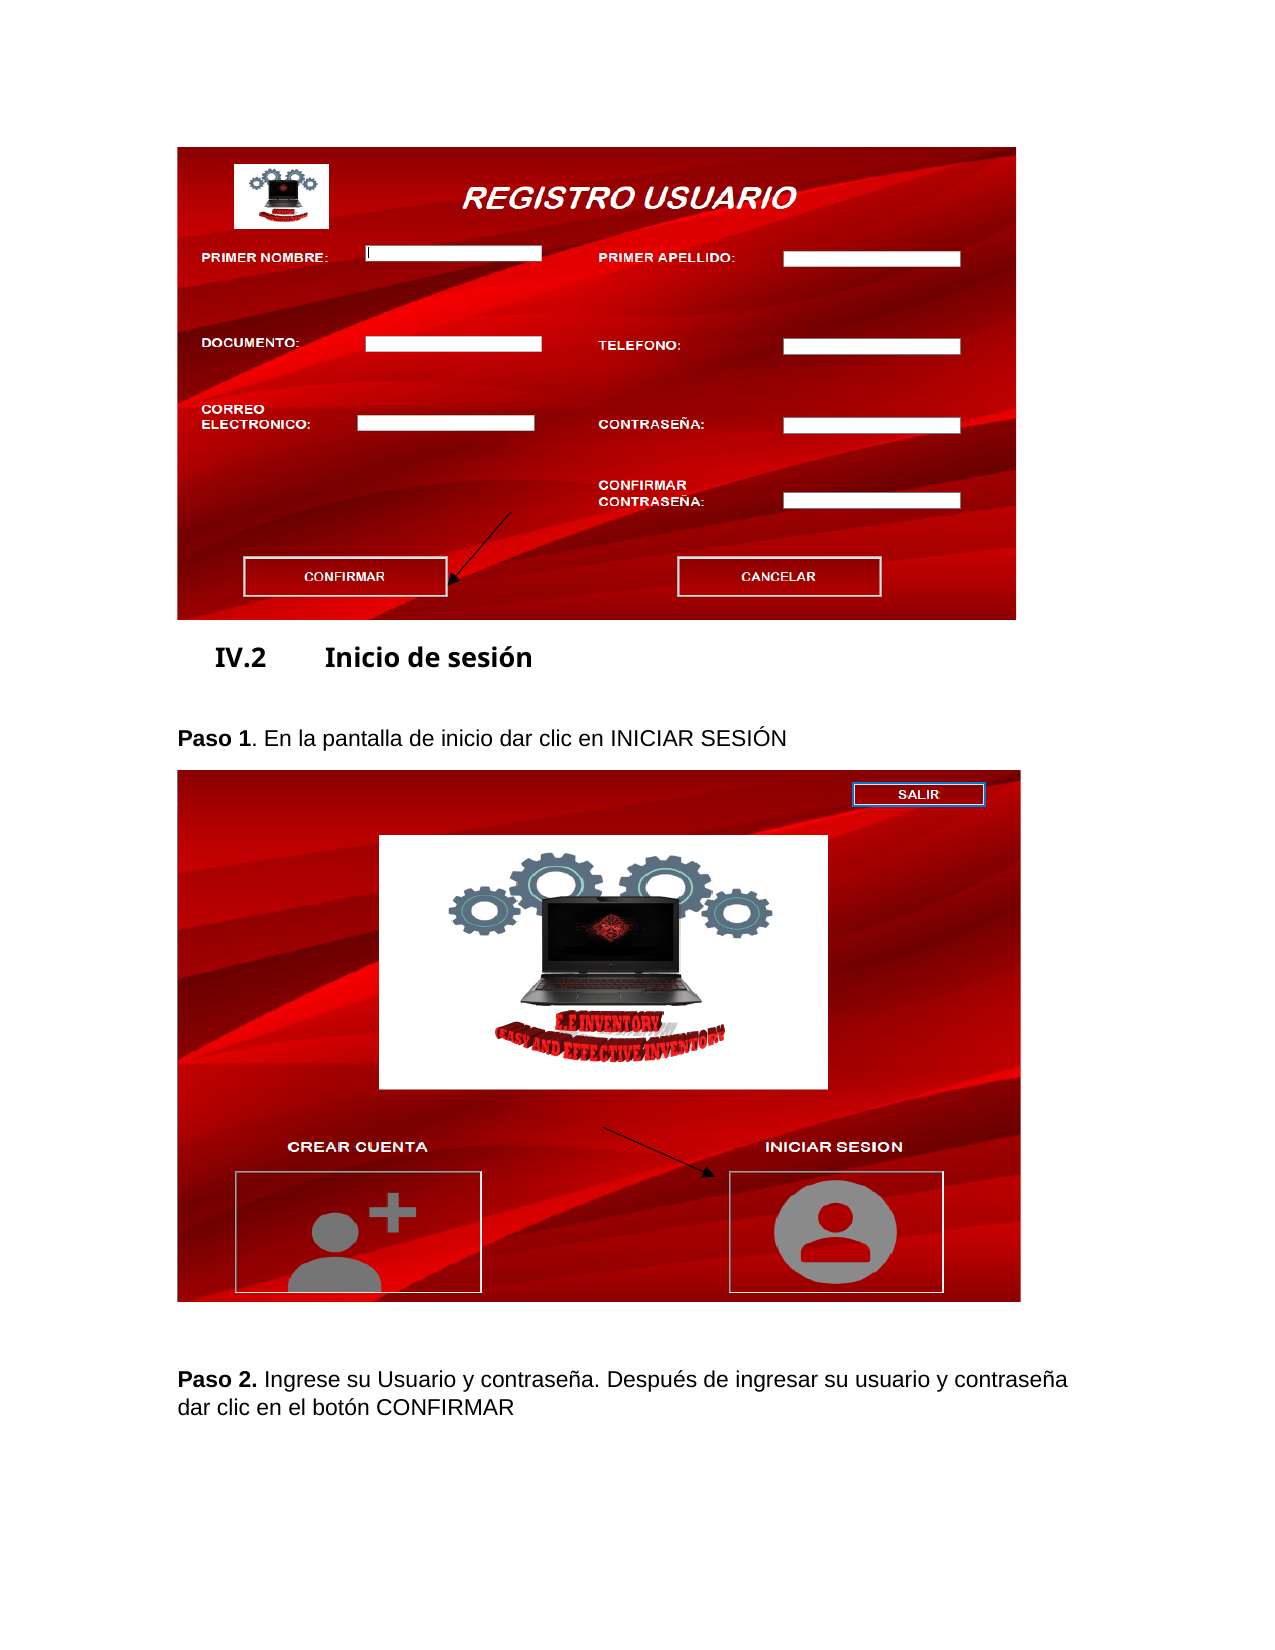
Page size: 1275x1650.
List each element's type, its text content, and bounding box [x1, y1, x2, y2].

text Paso 2. Ingrese su Usuario y contraseña. Después de ingresar su usuario y contraseña dar clic en el botón CONFIRMAR [177, 1366, 1098, 1420]
text Paso 1. En la pantalla de inicio dar clic en INICIAR SESIÓN [177, 725, 1098, 751]
picture [177, 147, 1017, 620]
subtitle Inicio de sesión [215, 638, 1098, 675]
picture [177, 770, 1021, 1302]
